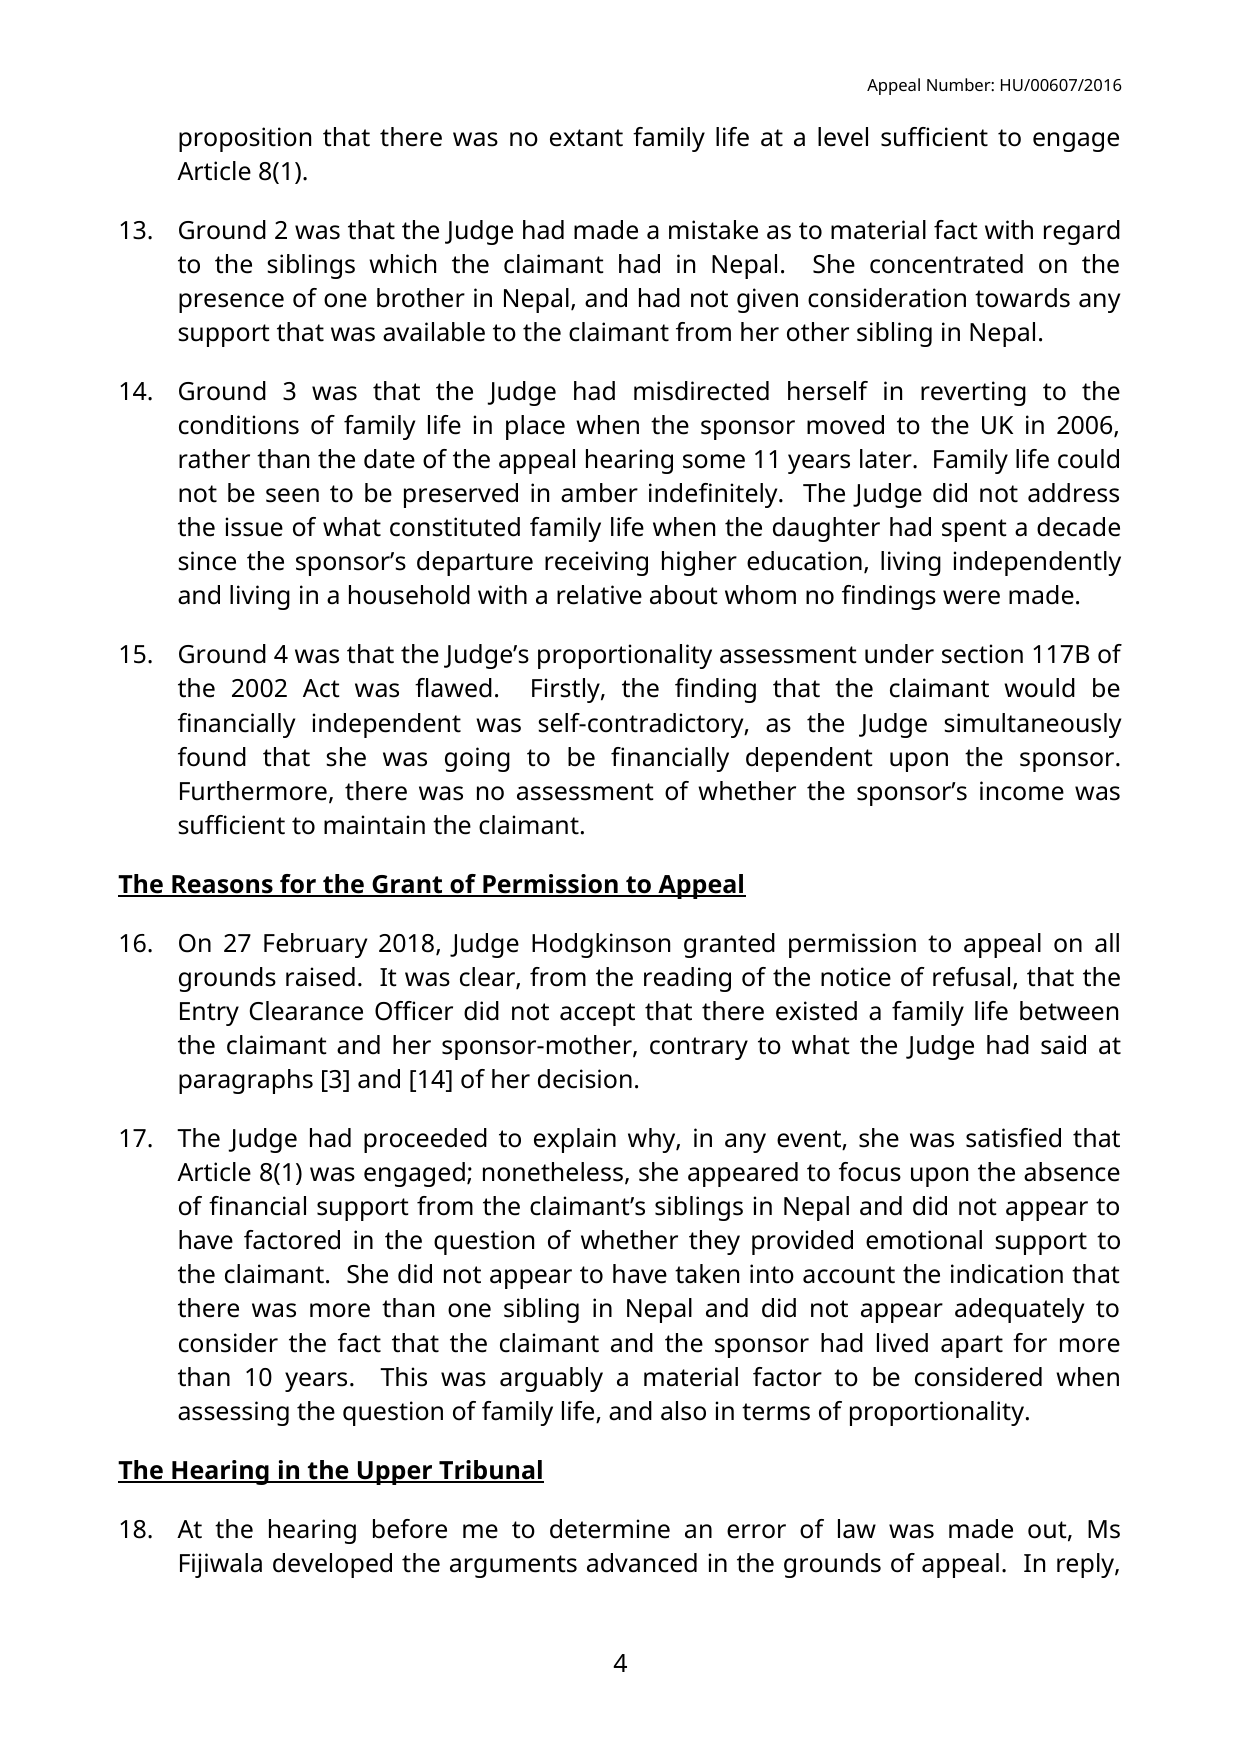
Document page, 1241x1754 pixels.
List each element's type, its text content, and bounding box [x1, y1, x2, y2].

list On 27 February 2018, Judge Hodgkinson granted permission to appeal on all grounds raised. It was clear, from the reading of the notice of refusal, that the Entry Clearance Officer did not accept that there existed a family life between the claimant and her sponsor-mother, contrary to what the Judge had said at paragraphs [3] and [14] of her decision. [118, 926, 1122, 1096]
text The Reasons for the Grant of Permission to Appeal [118, 866, 1122, 901]
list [118, 119, 1122, 187]
list Ground 2 was that the Judge had made a mistake as to material fact with regard to the siblings which the claimant had in Nepal. She concentrated on the presence of one brother in Nepal, and had not given consideration towards any support that was available to the claimant from her other sibling in Nepal. [118, 212, 1122, 349]
list Ground 3 was that the Judge had misdirected herself in reverting to the conditions of family life in place when the sponsor moved to the UK in 2006, rather than the date of the appeal hearing some 11 years later. Family life could not be seen to be preserved in amber indefinitely. The Judge did not address the issue of what constituted family life when the daughter had spent a decade since the sponsor’s departure receiving higher education, living independently and living in a household with a relative about whom no findings were made. [118, 374, 1122, 612]
list The Judge had proceeded to explain why, in any event, she was satisfied that Article 8(1) was engaged; nonetheless, she appeared to focus upon the absence of financial support from the claimant’s siblings in Nepal and did not appear to have factored in the question of whether they provided emotional support to the claimant. She did not appear to have taken into account the indication that there was more than one sibling in Nepal and did not appear adequately to consider the fact that the claimant and the sponsor had lived apart for more than 10 years. This was arguably a material factor to be considered when assessing the question of family life, and also in terms of proportionality. [118, 1121, 1122, 1427]
text The Hearing in the Upper Tribunal [118, 1452, 1122, 1486]
list Ground 4 was that the Judge’s proportionality assessment under section 117B of the 2002 Act was flawed. Firstly, the finding that the claimant would be financially independent was self-contradictory, as the Judge simultaneously found that she was going to be financially dependent upon the sponsor. Furthermore, there was no assessment of whether the sponsor’s income was sufficient to maintain the claimant. [118, 637, 1122, 841]
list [118, 1511, 1122, 1579]
